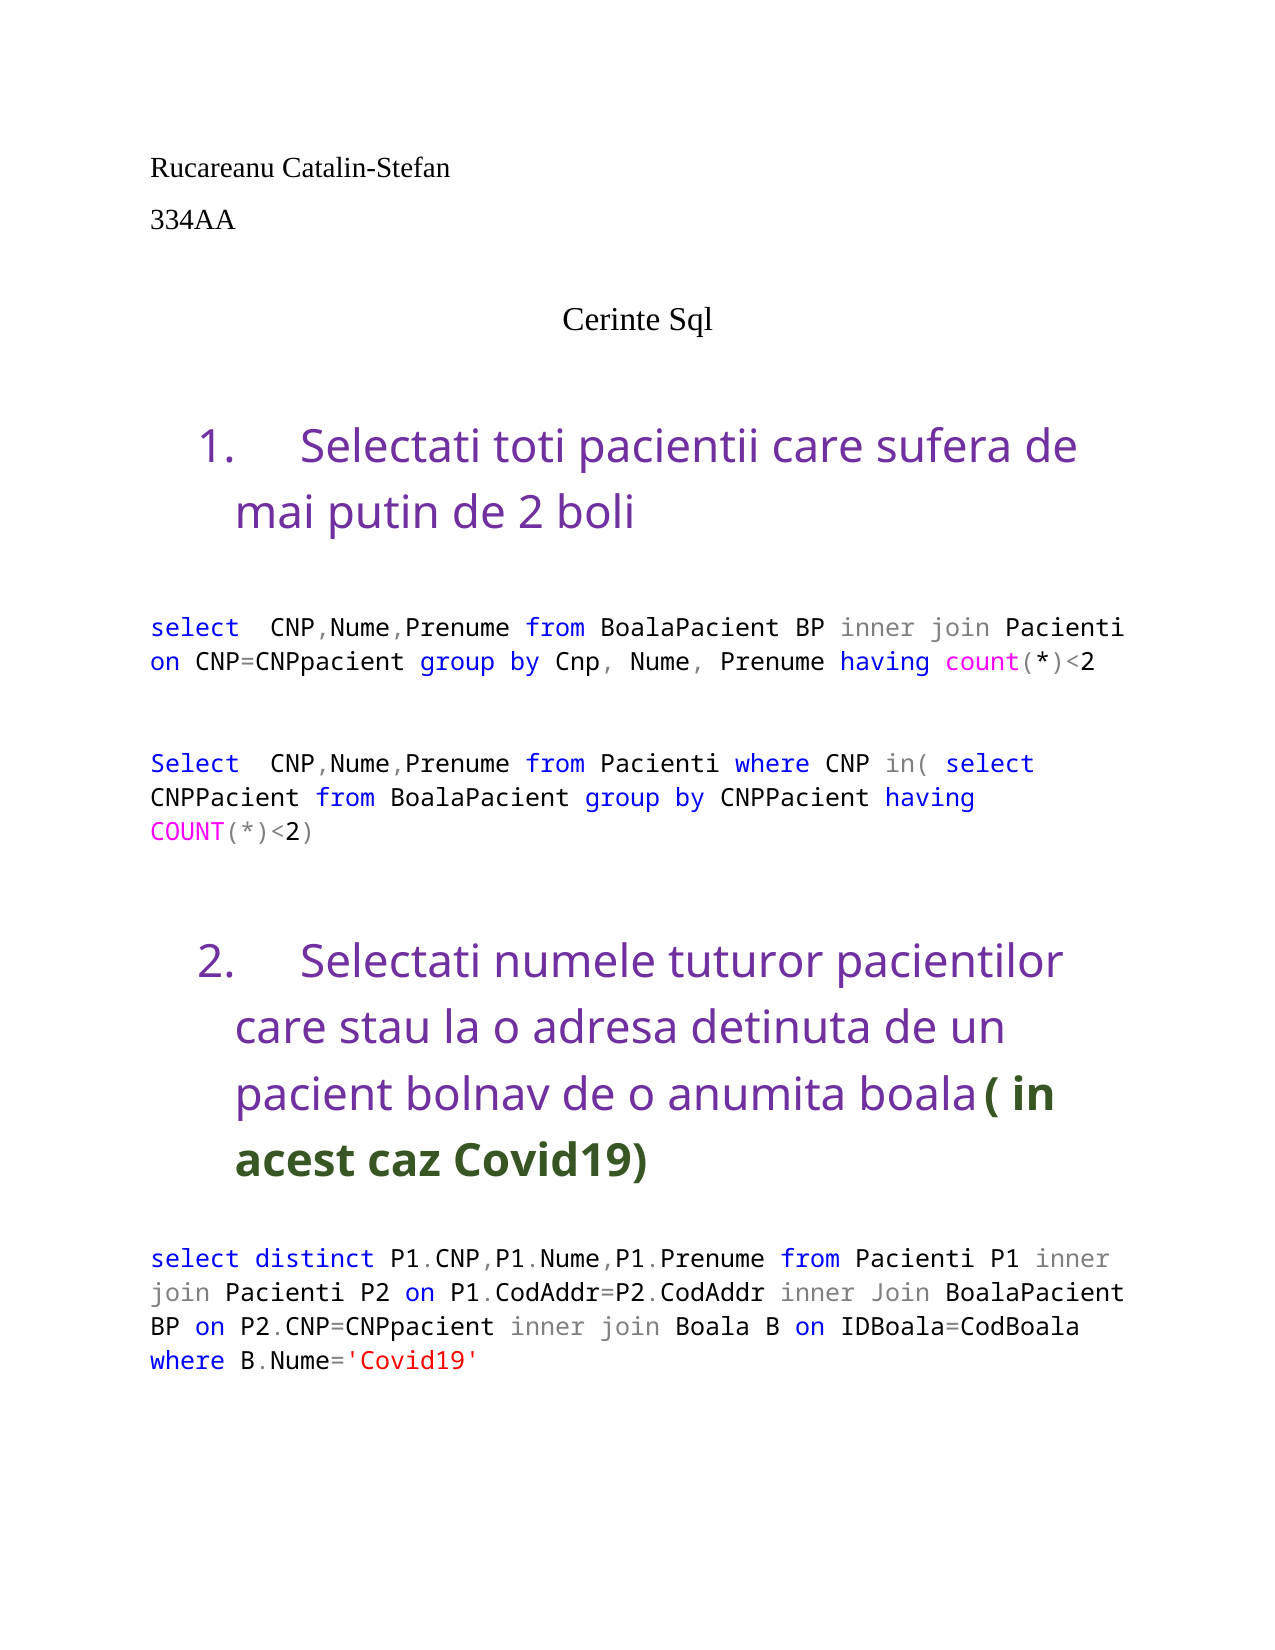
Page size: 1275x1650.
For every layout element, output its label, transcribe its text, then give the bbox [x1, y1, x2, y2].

text select CNP,Nume,Prenume from BoalaPacient BP inner join Pacienti on CNP=CNPpacient group by Cnp, Nume, Prenume having count(*)<2 [150, 609, 1125, 677]
text Select CNP,Nume,Prenume from Pacienti where CNP in( select CNPPacient from BoalaPacient group by CNPPacient having COUNT(*)<2) [150, 746, 1125, 848]
text 334AA [150, 202, 1125, 236]
text select distinct P1.CNP,P1.Nume,P1.Prenume from Pacienti P1 inner join Pacienti P2 on P1.CodAddr=P2.CodAddr inner Join BoalaPacient BP on P2.CNP=CNPpacient inner join Boala B on IDBoala=CodBoala where B.Nume='Covid19' [150, 1241, 1125, 1377]
text Rucareanu Catalin-Stefan [150, 150, 1125, 183]
list Selectati toti pacientii care sufera de mai putin de 2 boli [197, 413, 1125, 542]
text Cerinte Sql [150, 299, 1125, 337]
list Selectati numele tuturor pacientilor care stau la o adresa detinuta de un pacient bolnav de o anumita boala ( in acest caz Covid19) [197, 929, 1125, 1189]
